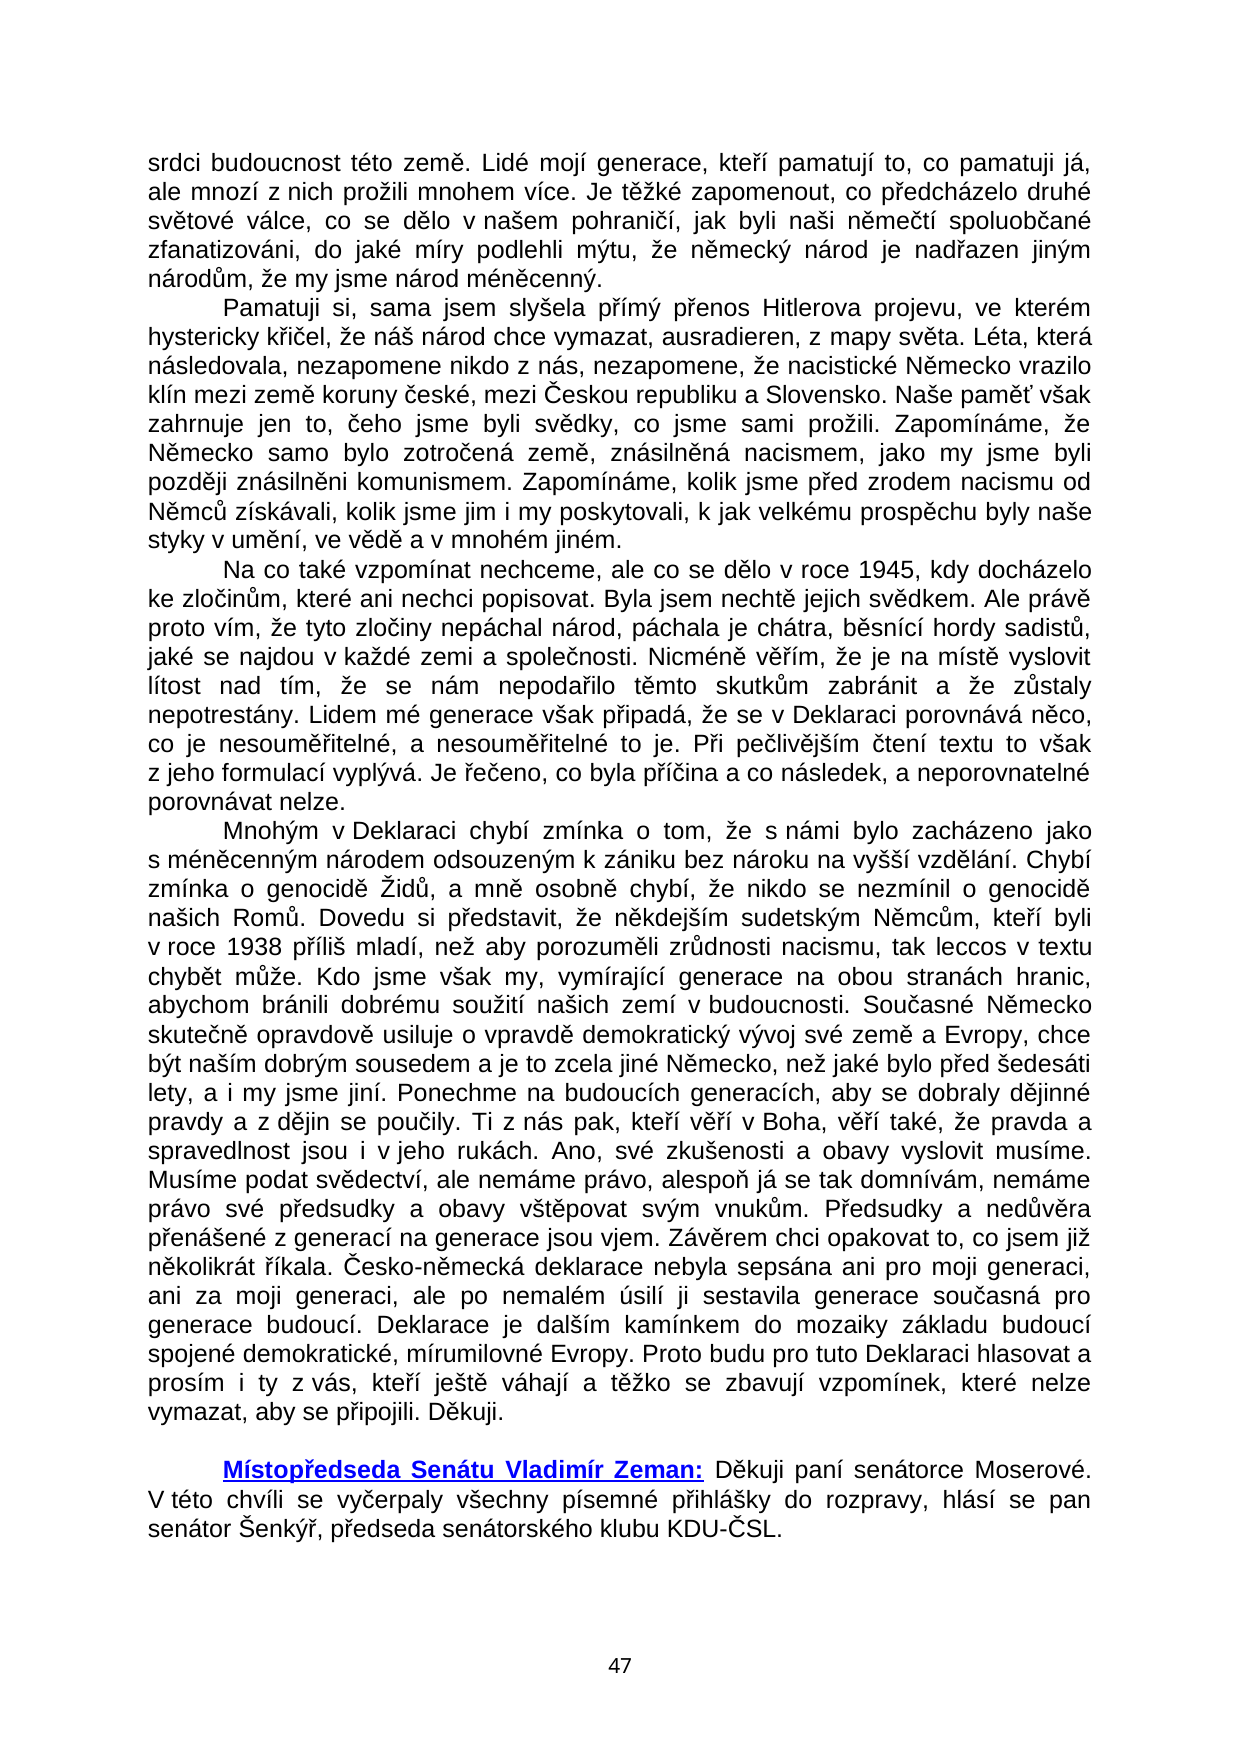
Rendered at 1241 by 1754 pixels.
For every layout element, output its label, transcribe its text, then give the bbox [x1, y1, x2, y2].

text Na co také vzpomínat nechceme, ale co se dělo v roce 1945, kdy docházelo ke zločinům, které ani nechci popisovat. Byla jsem nechtě jejich svědkem. Ale právě proto vím, že tyto zločiny nepáchal národ, páchala je chátra, běsnící hordy sadistů, jaké se najdou v každé zemi a společnosti. Nicméně věřím, že je na místě vyslovit lítost nad tím, že se nám nepodařilo těmto skutkům zabránit a že zůstaly nepotrestány. Lidem mé generace však připadá, že se v Deklaraci porovnává něco, co je nesouměřitelné, a nesouměřitelné to je. Při pečlivějším čtení textu to však z jeho formulací vyplývá. Je řečeno, co byla příčina a co následek, a neporovnatelné porovnávat nelze. [148, 554, 1093, 816]
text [148, 148, 1093, 293]
text Pamatuji si, sama jsem slyšela přímý přenos Hitlerova projevu, ve kterém hystericky křičel, že náš národ chce vymazat, ausradieren, z mapy světa. Léta, která následovala, nezapomene nikdo z nás, nezapomene, že nacistické Německo vrazilo klín mezi země koruny české, mezi Českou republiku a Slovensko. Naše paměť však zahrnuje jen to, čeho jsme byli svědky, co jsme sami prožili. Zapomínáme, že Německo samo bylo zotročená země, znásilněná nacismem, jako my jsme byli později znásilněni komunismem. Zapomínáme, kolik jsme před zrodem nacismu od Němců získávali, kolik jsme jim i my poskytovali, k jak velkému prospěchu byly naše styky v umění, ve vědě a v mnohém jiném. [148, 293, 1093, 554]
text Místopředseda Senátu Vladimír Zeman: Děkuji paní senátorce Moserové. V této chvíli se vyčerpaly všechny písemné přihlášky do rozpravy, hlásí se pan senátor Šenkýř, předseda senátorského klubu KDU-ČSL. [148, 1455, 1093, 1543]
text Mnohým v Deklaraci chybí zmínka o tom, že s námi bylo zacházeno jako s méněcenným národem odsouzeným k zániku bez nároku na vyšší vzdělání. Chybí zmínka o genocidě Židů, a mně osobně chybí, že nikdo se nezmínil o genocidě našich Romů. Dovedu si představit, že někdejším sudetským Němcům, kteří byli v roce 1938 příliš mladí, než aby porozuměli zrůdnosti nacismu, tak leccos v textu chybět může. Kdo jsme však my, vymírající generace na obou stranách hranic, abychom bránili dobrému soužití našich zemí v budoucnosti. Současné Německo skutečně opravdově usiluje o vpravdě demokratický vývoj své země a Evropy, chce být naším dobrým sousedem a je to zcela jiné Německo, než jaké bylo před šedesáti lety, a i my jsme jiní. Ponechme na budoucích generacích, aby se dobraly dějinné pravdy a z dějin se poučily. Ti z nás pak, kteří věří v Boha, věří také, že pravda a spravedlnost jsou i v jeho rukách. Ano, své zkušenosti a obavy vyslovit musíme. Musíme podat svědectví, ale nemáme právo, alespoň já se tak domnívám, nemáme právo své předsudky a obavy vštěpovat svým vnukům. Předsudky a nedůvěra přenášené z generací na generace jsou vjem. Závěrem chci opakovat to, co jsem již několikrát říkala. Česko-německá deklarace nebyla sepsána ani pro moji generaci, ani za moji generaci, ale po nemalém úsilí ji sestavila generace současná pro generace budoucí. Deklarace je dalším kamínkem do mozaiky základu budoucí spojené demokratické, mírumilovné Evropy. Proto budu pro tuto Deklaraci hlasovat a prosím i ty z vás, kteří ještě váhají a těžko se zbavují vzpomínek, které nelze vymazat, aby se připojili. Děkuji. [148, 816, 1093, 1426]
